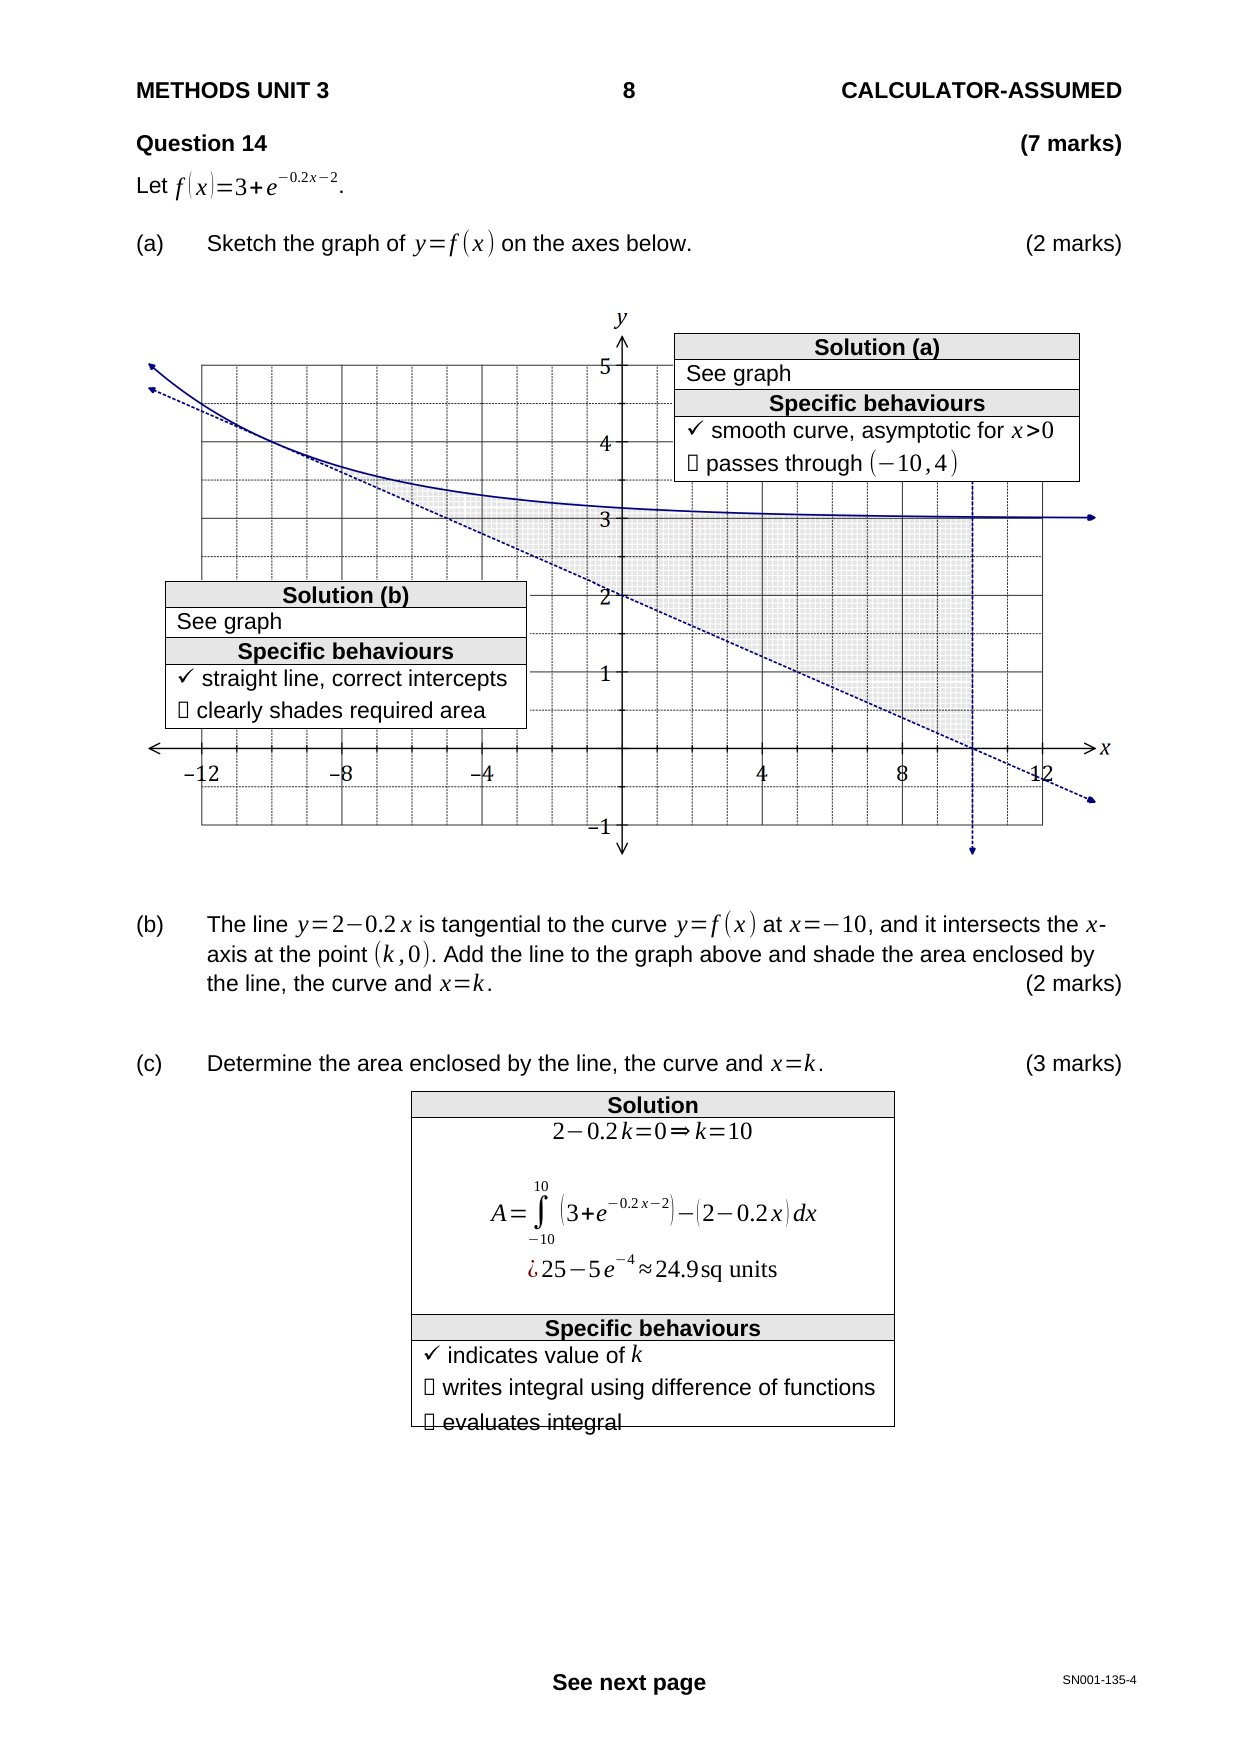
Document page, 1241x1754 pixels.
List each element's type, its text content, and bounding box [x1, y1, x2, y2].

text (a) Sketch the graph of on the axes below. (2 marks) [136, 228, 1122, 258]
text Question 14 (7 marks) [136, 130, 1122, 156]
picture [145, 310, 1113, 857]
text Let . [136, 169, 1122, 201]
text (c) Determine the area enclosed by the line, the curve and . (3 marks) [136, 1049, 1122, 1077]
text (b) The line is tangential to the curve at , and it intersects the -axis at the point . Add the line to the graph above and shade the area enclosed by the line, the curve and . (2 marks) [136, 909, 1122, 997]
